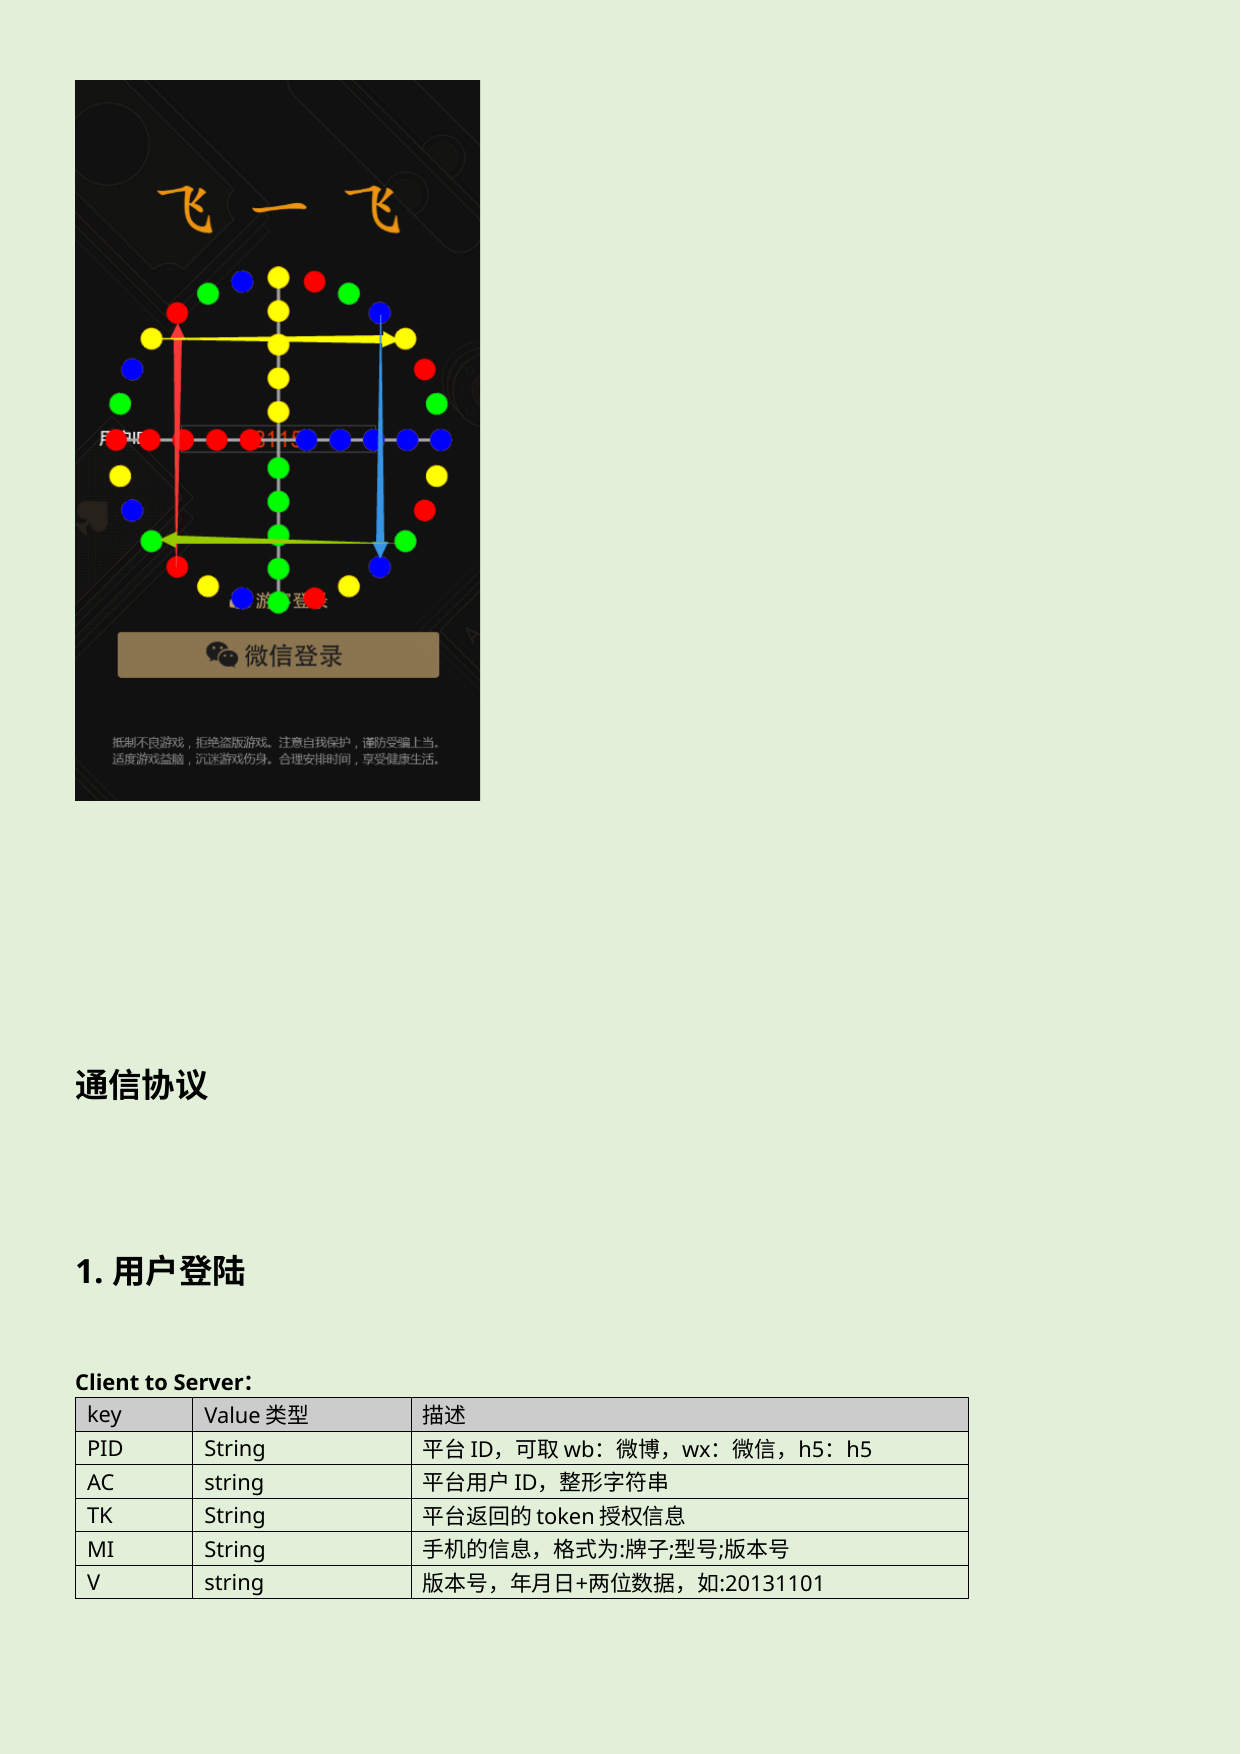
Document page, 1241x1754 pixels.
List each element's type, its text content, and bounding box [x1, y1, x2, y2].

text Client to Server： [75, 1364, 1165, 1397]
picture [75, 80, 481, 801]
table_cell TK [76, 1499, 192, 1531]
table_cell AC [76, 1465, 192, 1498]
subtitle 通信协议 [75, 1050, 1165, 1115]
table_cell 版本号，年月日+两位数据，如:20131101 [412, 1566, 968, 1598]
table_header key [76, 1398, 192, 1431]
table_cell 平台用户ID，整形字符串 [412, 1465, 968, 1498]
table_cell 手机的信息，格式为:牌子;型号;版本号 [412, 1532, 968, 1565]
table_header 描述 [412, 1398, 968, 1431]
table_cell 平台ID，可取wb：微博，wx：微信，h5：h5 [412, 1432, 968, 1464]
table_cell PID [76, 1432, 192, 1464]
table_cell String [193, 1432, 411, 1464]
table_cell string [193, 1465, 411, 1498]
subtitle 1. 用户登陆 [75, 1237, 1165, 1302]
table_cell 平台返回的token授权信息 [412, 1499, 968, 1531]
table_cell string [193, 1566, 411, 1598]
table_cell MI [76, 1532, 192, 1565]
table_cell String [193, 1499, 411, 1531]
table_header Value类型 [193, 1398, 411, 1431]
table_cell String [193, 1532, 411, 1565]
table_cell V [76, 1566, 192, 1598]
